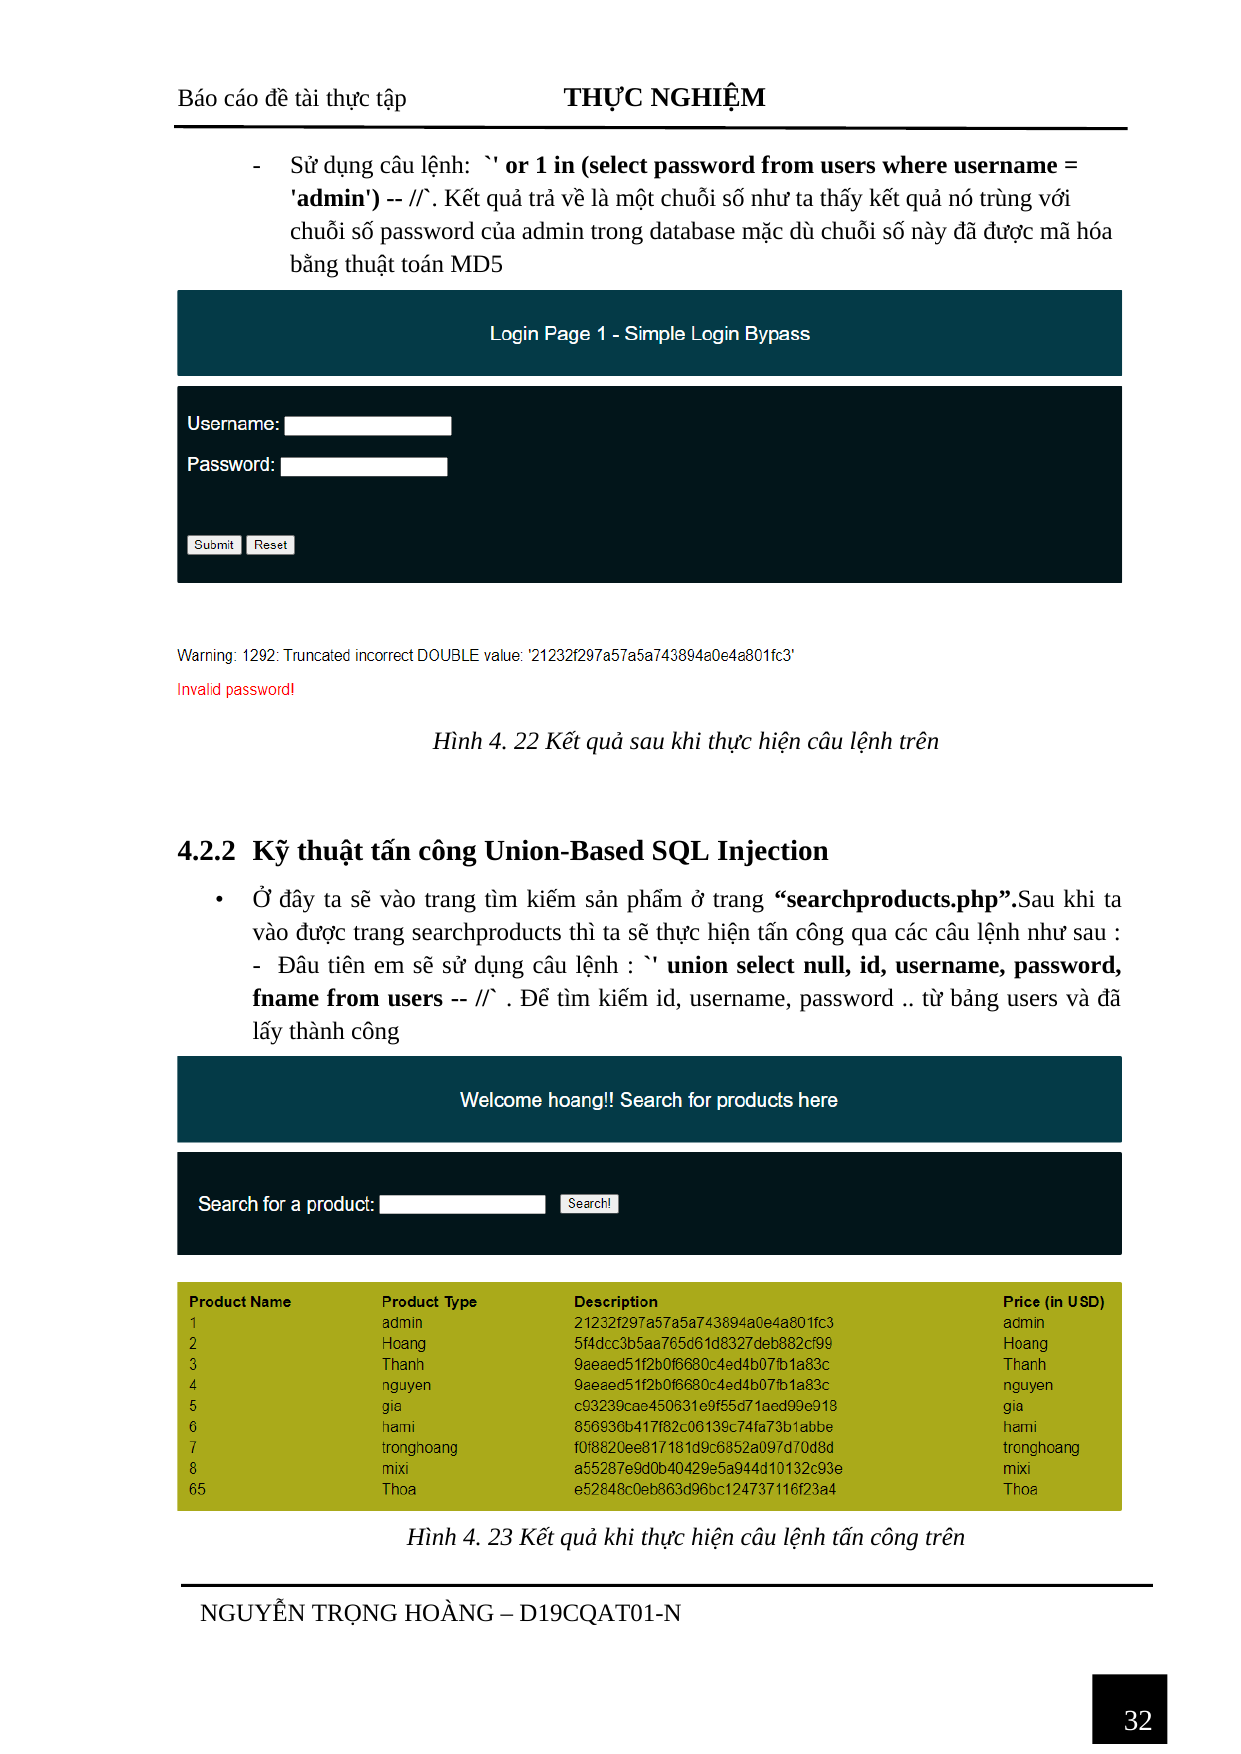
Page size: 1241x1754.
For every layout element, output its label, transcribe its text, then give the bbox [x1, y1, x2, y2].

picture [641, 331, 646, 339]
picture [464, 1093, 472, 1106]
picture [576, 331, 583, 339]
picture [501, 1097, 507, 1106]
picture [177, 1142, 1123, 1512]
picture [690, 1094, 696, 1106]
subtitle Kỹ thuật tấn công Union-Based SQL Injection [177, 833, 1122, 867]
picture [775, 1093, 780, 1104]
picture [565, 331, 572, 339]
picture [669, 1093, 675, 1106]
list Ở đây ta sẽ vào trang tìm kiếm sản phẩm ở trang “searchproducts.php”.Sau khi ta vào được trang searchproducts thì ta sẽ thực hiện tấn công qua các câu lệnh như sau : - Đâu tiên em sẽ sử dụng câu lệnh : `' union select null, id, username, password, fname from users -- //` . Để tìm kiếm id, username, password .. từ bảng users và đã lấy thành công [215, 884, 1122, 1045]
picture [701, 1097, 709, 1106]
list Sử dụng câu lệnh: `' or 1 in (select password from users where username = 'admin') -- //`. Kết quả trả về là một chuỗi số như ta thấy kết quả nó trùng với chuỗi số password của admin trong database mặc dù chuỗi số này đã được mã hóa bằng thuật toán MD5 [252, 150, 1122, 278]
picture [177, 376, 1123, 716]
